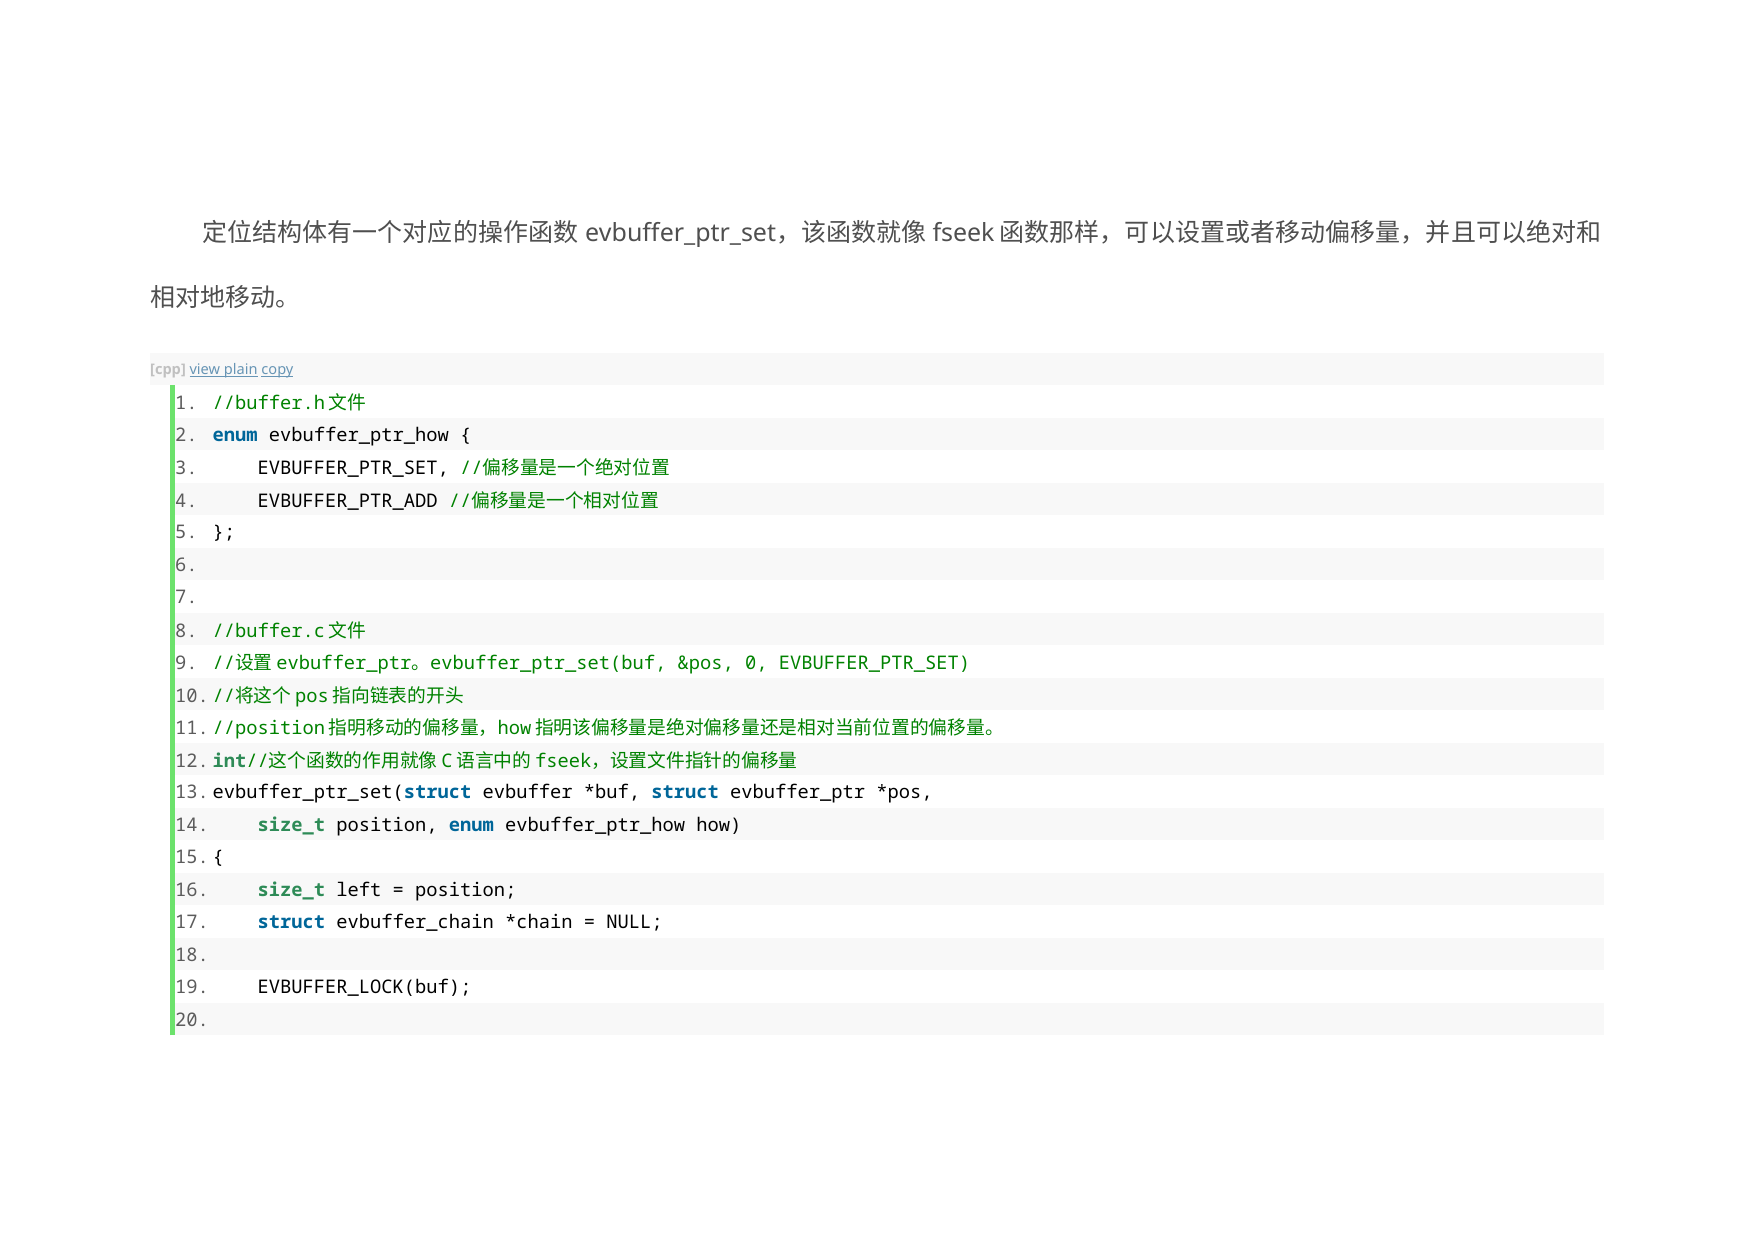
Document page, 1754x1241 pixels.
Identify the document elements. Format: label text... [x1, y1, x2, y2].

list }; [175, 515, 1604, 548]
list size_t position, enum evbuffer_ptr_how how) [175, 808, 1604, 840]
list EVBUFFER_PTR_ADD //偏移量是一个相对位置 [175, 483, 1604, 515]
list //buffer.c文件 [175, 613, 1604, 645]
list //设置evbuffer_ptr。evbuffer_ptr_set(buf, &pos, 0, EVBUFFER_PTR_SET) [175, 645, 1604, 678]
list size_t left = position; [175, 873, 1604, 905]
text 定位结构体有一个对应的操作函数evbuffer_ptr_set，该函数就像fseek函数那样，可以设置或者移动偏移量，并且可以绝对和相对地移动。 [150, 198, 1604, 328]
list struct evbuffer_chain *chain = NULL; [175, 905, 1604, 938]
list enum evbuffer_ptr_how { [175, 418, 1604, 450]
list //buffer.h文件 [175, 385, 1604, 418]
list evbuffer_ptr_set(struct evbuffer *buf, struct evbuffer_ptr *pos, [175, 775, 1604, 808]
text [cpp] view plain copy [150, 353, 1604, 385]
list int//这个函数的作用就像C语言中的fseek，设置文件指针的偏移量 [175, 743, 1604, 775]
list //position指明移动的偏移量，how指明该偏移量是绝对偏移量还是相对当前位置的偏移量。 [175, 710, 1604, 743]
list { [175, 840, 1604, 873]
list //将这个pos指向链表的开头 [175, 678, 1604, 710]
list EVBUFFER_LOCK(buf); [175, 970, 1604, 1003]
list EVBUFFER_PTR_SET, //偏移量是一个绝对位置 [175, 450, 1604, 483]
